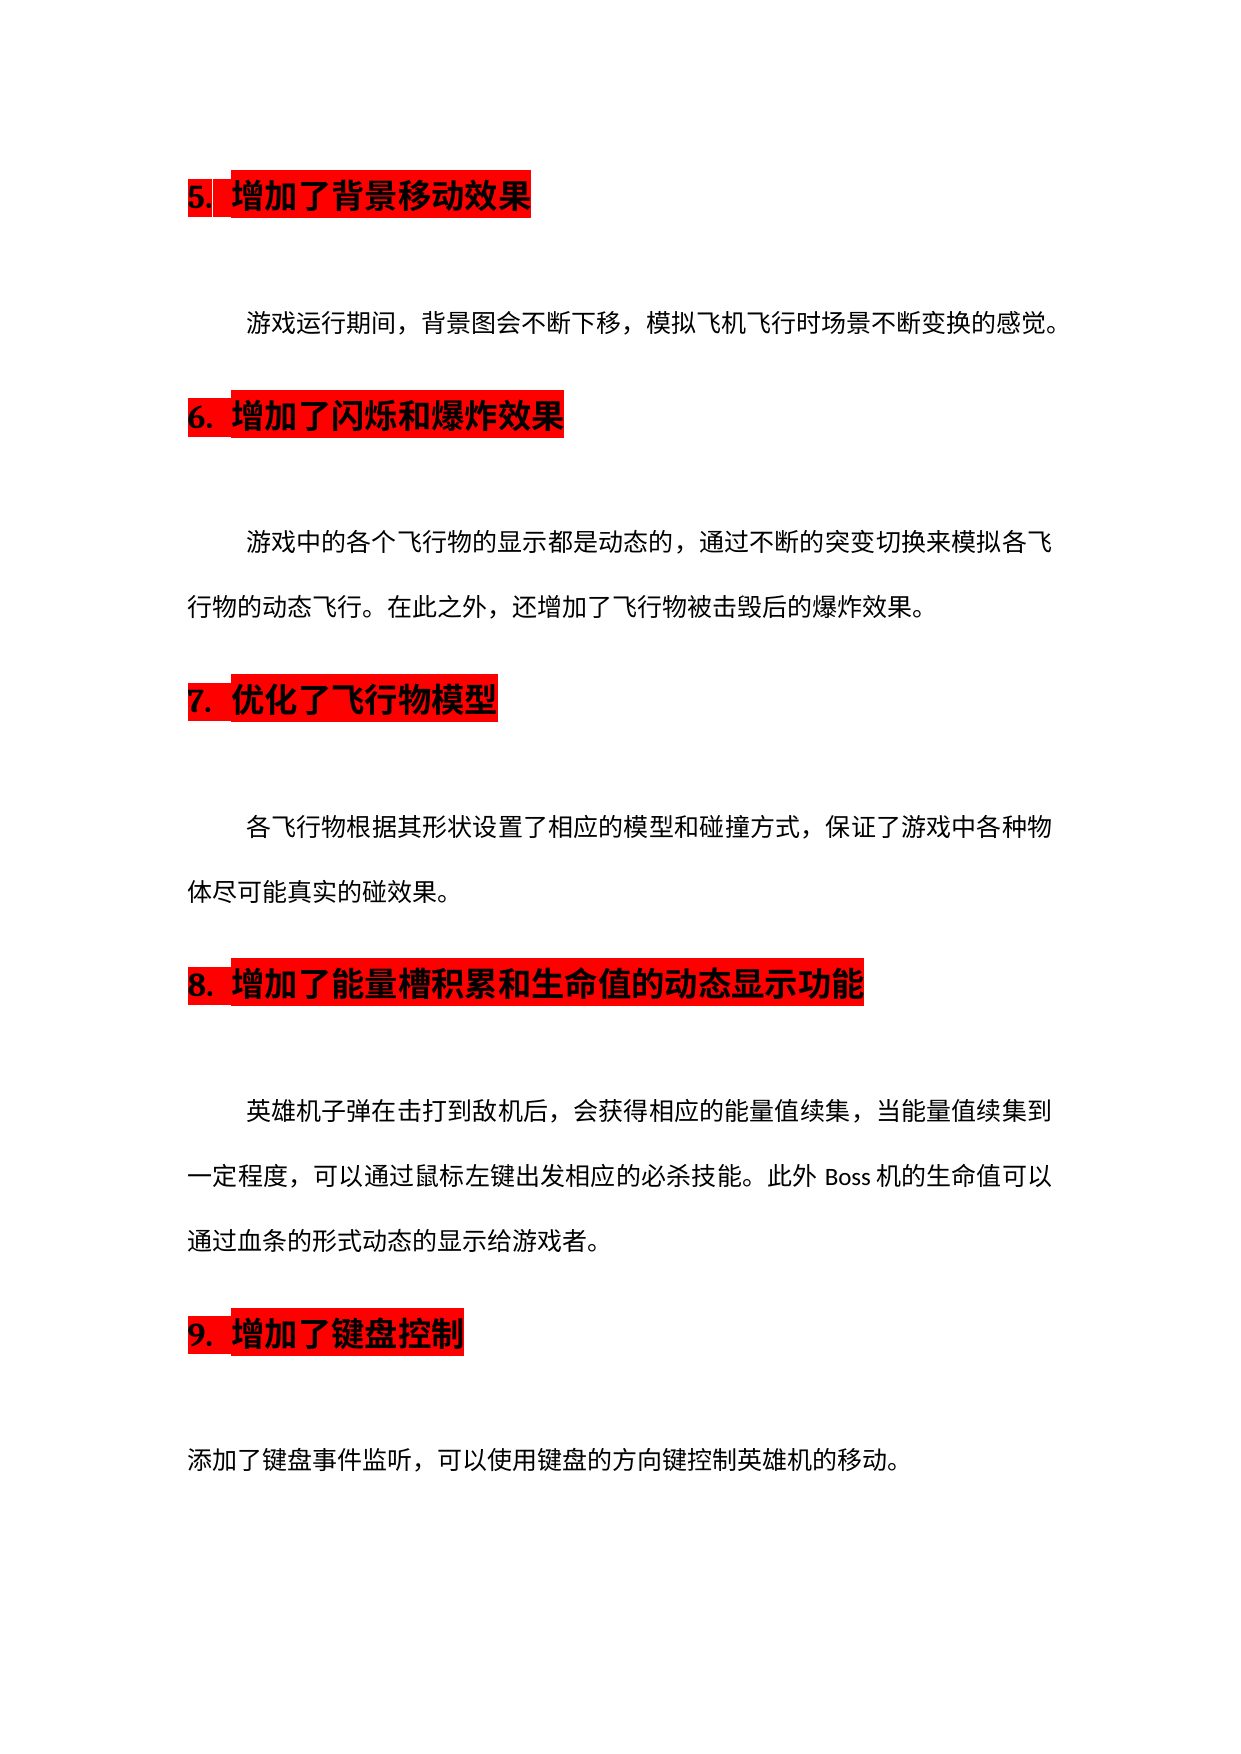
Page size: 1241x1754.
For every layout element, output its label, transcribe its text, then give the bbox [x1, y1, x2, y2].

subtitle 增加了能量槽积累和生命值的动态显示功能 [187, 950, 1053, 1015]
subtitle 增加了键盘控制 [187, 1299, 1053, 1364]
subtitle 增加了背景移动效果 [187, 162, 1053, 227]
subtitle 增加了闪烁和爆炸效果 [187, 381, 1053, 446]
text 游戏运行期间，背景图会不断下移，模拟飞机飞行时场景不断变换的感觉。 [187, 289, 1053, 354]
text 游戏中的各个飞行物的显示都是动态的，通过不断的突变切换来模拟各飞行物的动态飞行。在此之外，还增加了飞行物被击毁后的爆炸效果。 [187, 508, 1053, 638]
subtitle 优化了飞行物模型 [187, 666, 1053, 731]
text 各飞行物根据其形状设置了相应的模型和碰撞方式，保证了游戏中各种物体尽可能真实的碰效果。 [187, 793, 1053, 923]
text 添加了键盘事件监听，可以使用键盘的方向键控制英雄机的移动。 [187, 1426, 1053, 1491]
text 英雄机子弹在击打到敌机后，会获得相应的能量值续集，当能量值续集到一定程度，可以通过鼠标左键出发相应的必杀技能。此外Boss机的生命值可以通过血条的形式动态的显示给游戏者。 [187, 1077, 1053, 1272]
